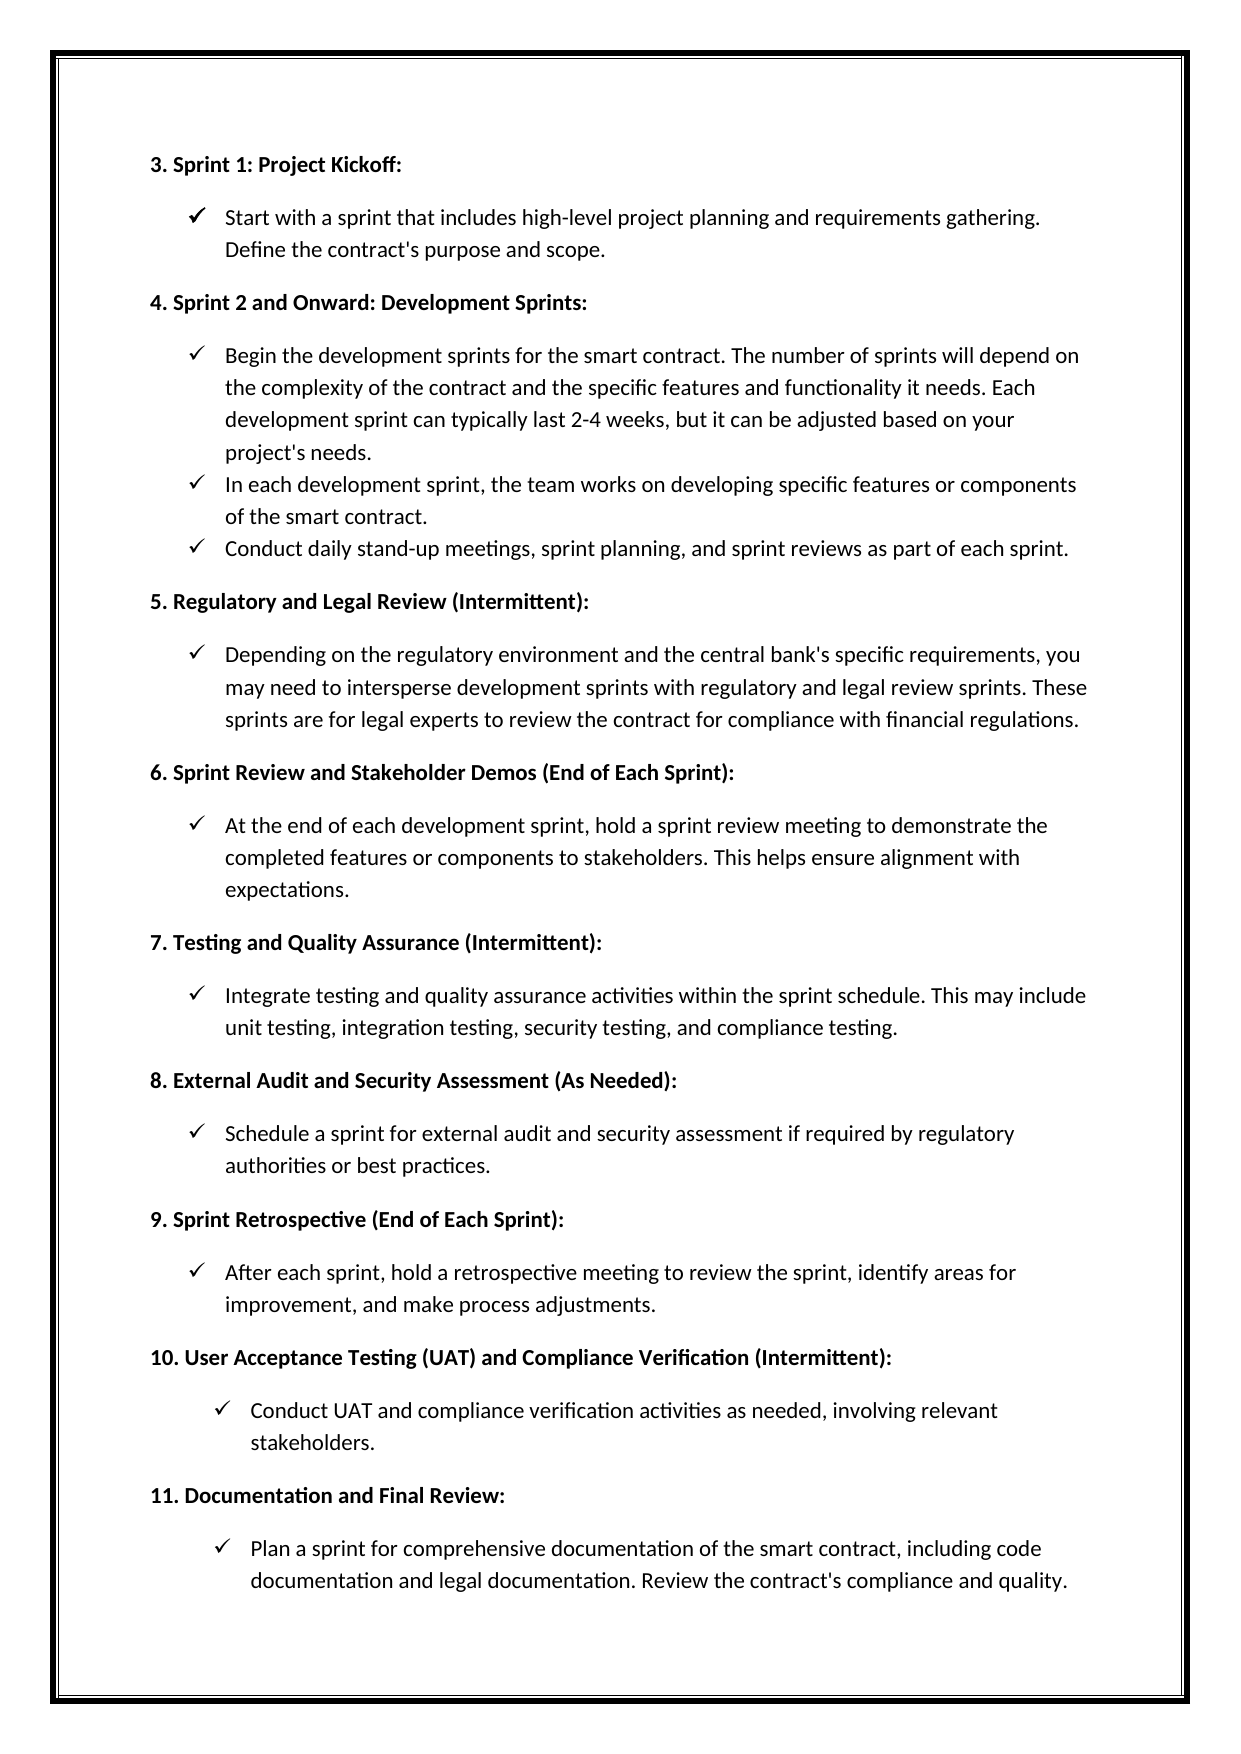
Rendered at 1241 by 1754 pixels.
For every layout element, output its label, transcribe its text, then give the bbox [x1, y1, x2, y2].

text 4. Sprint 2 and Onward: Development Sprints: [150, 288, 1090, 316]
list Depending on the regulatory environment and the central bank's specific requirements, you may need to intersperse development sprints with regulatory and legal review sprints. These sprints are for legal experts to review the contract for compliance with financial regulations. [187, 640, 1090, 733]
list In each development sprint, the team works on developing specific features or components of the smart contract. [187, 470, 1090, 530]
text 3. Sprint 1: Project Kickoff: [150, 150, 1090, 178]
text 8. External Audit and Security Assessment (As Needed): [150, 1066, 1090, 1094]
text 9. Sprint Retrospective (End of Each Sprint): [150, 1205, 1090, 1233]
list Start with a sprint that includes high-level project planning and requirements gathering. Define the contract's purpose and scope. [187, 203, 1090, 263]
text 11. Documentation and Final Review: [150, 1481, 1090, 1509]
text 5. Regulatory and Legal Review (Intermittent): [150, 587, 1090, 615]
list Plan a sprint for comprehensive documentation of the smart contract, including code documentation and legal documentation. Review the contract's compliance and quality. [213, 1534, 1090, 1594]
list At the end of each development sprint, hold a sprint review meeting to demonstrate the completed features or components to stakeholders. This helps ensure alignment with expectations. [187, 811, 1090, 903]
list Begin the development sprints for the smart contract. The number of sprints will depend on the complexity of the contract and the specific features and functionality it needs. Each development sprint can typically last 2-4 weeks, but it can be adjusted based on your project's needs. [187, 341, 1090, 466]
list Schedule a sprint for external audit and security assessment if required by regulatory authorities or best practices. [187, 1119, 1090, 1180]
text 7. Testing and Quality Assurance (Intermittent): [150, 928, 1090, 956]
text 10. User Acceptance Testing (UAT) and Compliance Verification (Intermittent): [150, 1343, 1090, 1371]
list Integrate testing and quality assurance activities within the sprint schedule. This may include unit testing, integration testing, security testing, and compliance testing. [187, 981, 1090, 1041]
text 6. Sprint Review and Stakeholder Demos (End of Each Sprint): [150, 758, 1090, 786]
list Conduct UAT and compliance verification activities as needed, involving relevant stakeholders. [213, 1396, 1090, 1456]
list Conduct daily stand-up meetings, sprint planning, and sprint reviews as part of each sprint. [187, 534, 1090, 562]
list After each sprint, hold a retrospective meeting to review the sprint, identify areas for improvement, and make process adjustments. [187, 1258, 1090, 1318]
